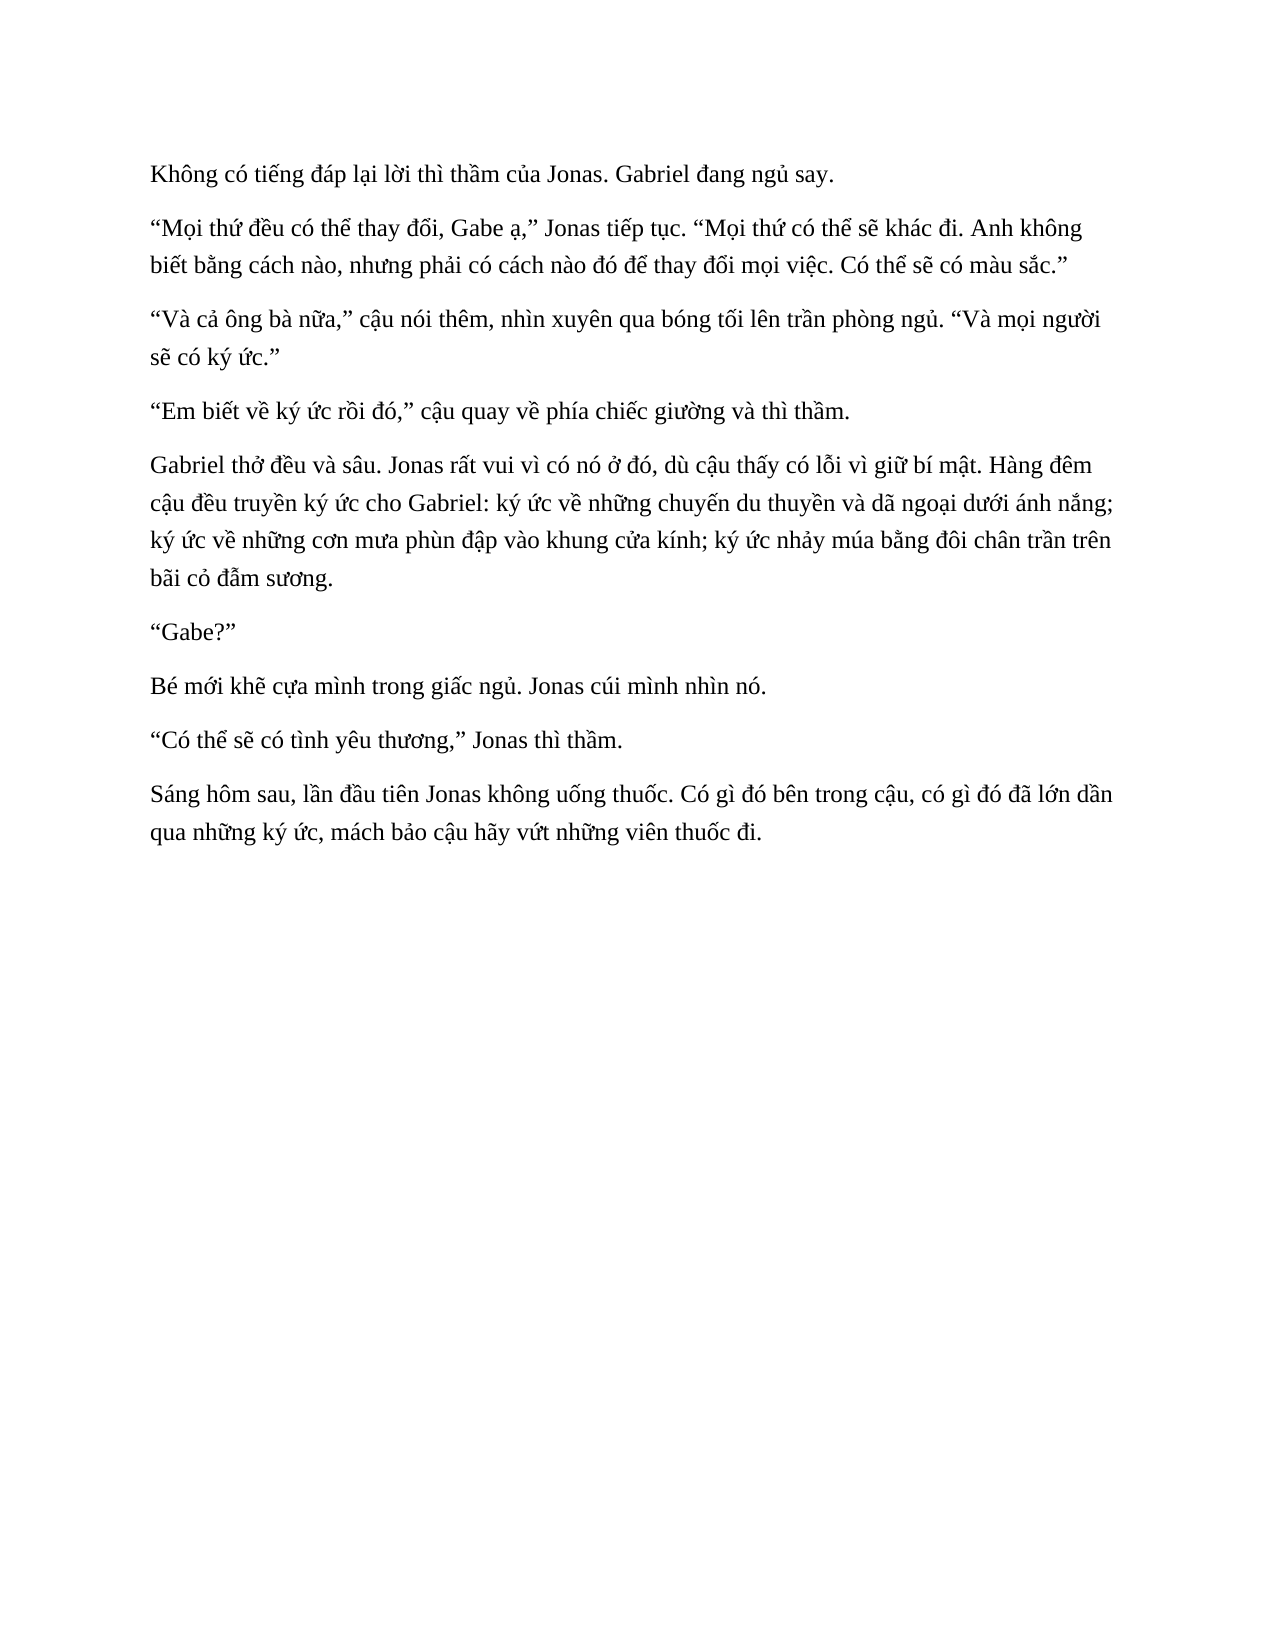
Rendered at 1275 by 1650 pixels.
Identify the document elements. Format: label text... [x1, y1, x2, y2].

text “Và cả ông bà nữa,” cậu nói thêm, nhìn xuyên qua bóng tối lên trần phòng ngủ. “Và mọi người sẽ có ký ức.” [150, 296, 1125, 371]
text Sáng hôm sau, lần đầu tiên Jonas không uống thuốc. Có gì đó bên trong cậu, có gì đó đã lớn dần qua những ký ức, mách bảo cậu hãy vứt những viên thuốc đi. [150, 771, 1125, 846]
text Gabriel thở đều và sâu. Jonas rất vui vì có nó ở đó, dù cậu thấy có lỗi vì giữ bí mật. Hàng đêm cậu đều truyền ký ức cho Gabriel: ký ức về những chuyến du thuyền và dã ngoại dưới ánh nắng; ký ức về những cơn mưa phùn đập vào khung cửa kính; ký ức nhảy múa bằng đôi chân trần trên bãi cỏ đẫm sương. [150, 442, 1125, 592]
text “Mọi thứ đều có thể thay đổi, Gabe ạ,” Jonas tiếp tục. “Mọi thứ có thể sẽ khác đi. Anh không biết bằng cách nào, nhưng phải có cách nào đó để thay đổi mọi việc. Có thể sẽ có màu sắc.” [150, 204, 1125, 279]
text “Có thể sẽ có tình yêu thương,” Jonas thì thầm. [150, 717, 1125, 754]
text “Em biết về ký ức rồi đó,” cậu quay về phía chiếc giường và thì thầm. [150, 387, 1125, 425]
text “Gabe?” [150, 608, 1125, 646]
text Không có tiếng đáp lại lời thì thầm của Jonas. Gabriel đang ngủ say. [150, 150, 1125, 187]
text Bé mới khẽ cựa mình trong giấc ngủ. Jonas cúi mình nhìn nó. [150, 662, 1125, 700]
